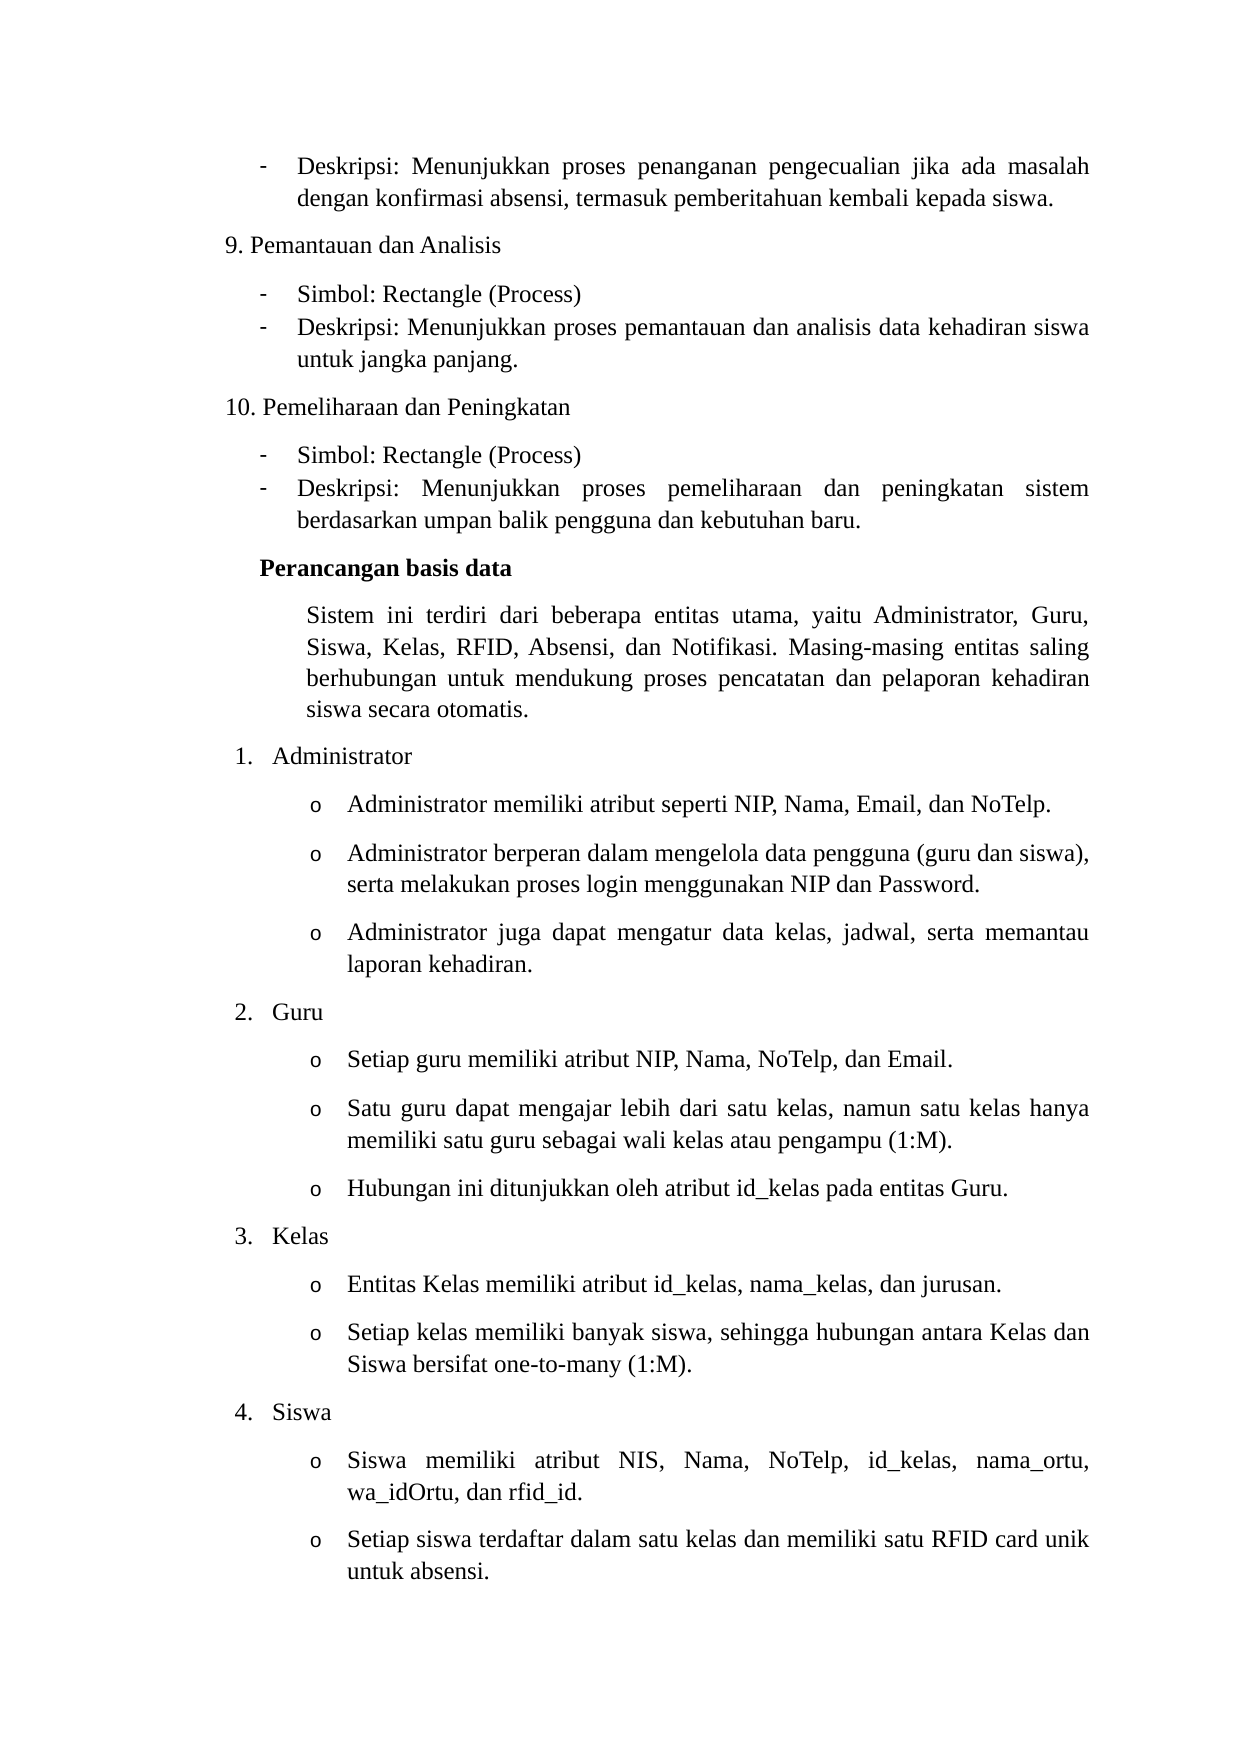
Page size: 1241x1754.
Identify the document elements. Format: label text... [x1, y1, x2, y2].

list Administrator [234, 741, 1090, 770]
list Simbol: Rectangle (Process) [259, 278, 1090, 309]
list Setiap guru memiliki atribut NIP, Nama, NoTelp, dan Email. [309, 1044, 1090, 1074]
list Administrator berperan dalam mengelola data pengguna (guru dan siswa), serta melakukan proses login menggunakan NIP dan Password. [309, 838, 1090, 898]
list Kelas [234, 1221, 1090, 1250]
list Deskripsi: Menunjukkan proses pemantauan dan analisis data kehadiran siswa untuk jangka panjang. [259, 311, 1090, 373]
list Setiap siswa terdaftar dalam satu kelas dan memiliki satu RFID card unik untuk absensi. [309, 1524, 1090, 1585]
text Sistem ini terdiri dari beberapa entitas utama, yaitu Administrator, Guru, Siswa, Kelas, RFID, Absensi, dan Notifikasi. Masing-masing entitas saling berhubungan untuk mendukung proses pencatatan dan pelaporan kehadiran siswa secara otomatis. [306, 601, 1090, 722]
list Setiap kelas memiliki banyak siswa, sehingga hubungan antara Kelas dan Siswa bersifat one-to-many (1:M). [309, 1317, 1090, 1378]
list Satu guru dapat mengajar lebih dari satu kelas, namun satu kelas hanya memiliki satu guru sebagai wali kelas atau pengampu (1:M). [309, 1093, 1090, 1154]
list Administrator juga dapat mengatur data kelas, jadwal, serta memantau laporan kehadiran. [309, 917, 1090, 978]
list Deskripsi: Menunjukkan proses pemeliharaan dan peningkatan sistem berdasarkan umpan balik pengguna dan kebutuhan baru. [259, 472, 1090, 534]
text Perancangan basis data [259, 553, 1090, 582]
list Siswa [234, 1397, 1090, 1426]
list Entitas Kelas memiliki atribut id_kelas, nama_kelas, dan jurusan. [309, 1269, 1090, 1298]
list Deskripsi: Menunjukkan proses penanganan pengecualian jika ada masalah dengan konfirmasi absensi, termasuk pemberitahuan kembali kepada siswa. [259, 150, 1090, 212]
list Guru [234, 997, 1090, 1026]
list Siswa memiliki atribut NIS, Nama, NoTelp, id_kelas, nama_ortu, wa_idOrtu, dan rfid_id. [309, 1445, 1090, 1505]
list Hubungan ini ditunjukkan oleh atribut id_kelas pada entitas Guru. [309, 1173, 1090, 1202]
list Administrator memiliki atribut seperti NIP, Nama, Email, dan NoTelp. [309, 789, 1090, 819]
list Simbol: Rectangle (Process) [259, 439, 1090, 470]
text 10. Pemeliharaan dan Peningkatan [225, 392, 1090, 420]
text 9. Pemantauan dan Analisis [225, 231, 1090, 259]
